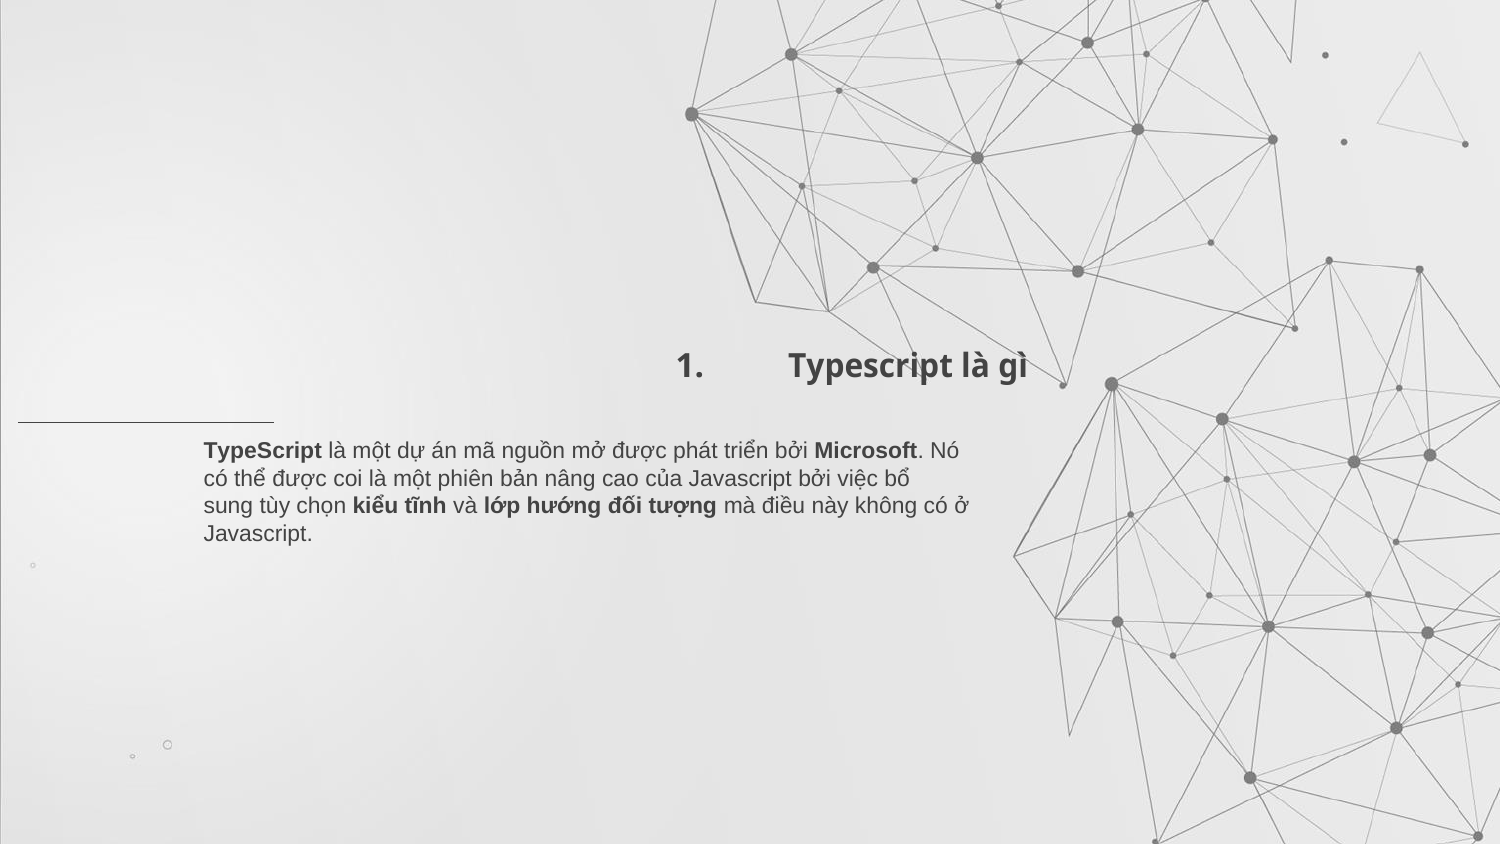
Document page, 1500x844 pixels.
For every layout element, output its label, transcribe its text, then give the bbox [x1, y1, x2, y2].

picture [0, 0, 1500, 844]
text TypeScript là một dự án mã nguồn mở được phát triển bởi Microsoft. Nó [203, 437, 1500, 463]
subtitle Typescript là gì [203, 313, 1500, 394]
text sung tùy chọn kiểu tĩnh và lớp hướng đối tượng mà điều này không có ở [203, 492, 1500, 518]
text có thể được coi là một phiên bản nâng cao của Javascript bởi việc bổ [203, 465, 1500, 491]
text Javascript. [203, 520, 1500, 546]
